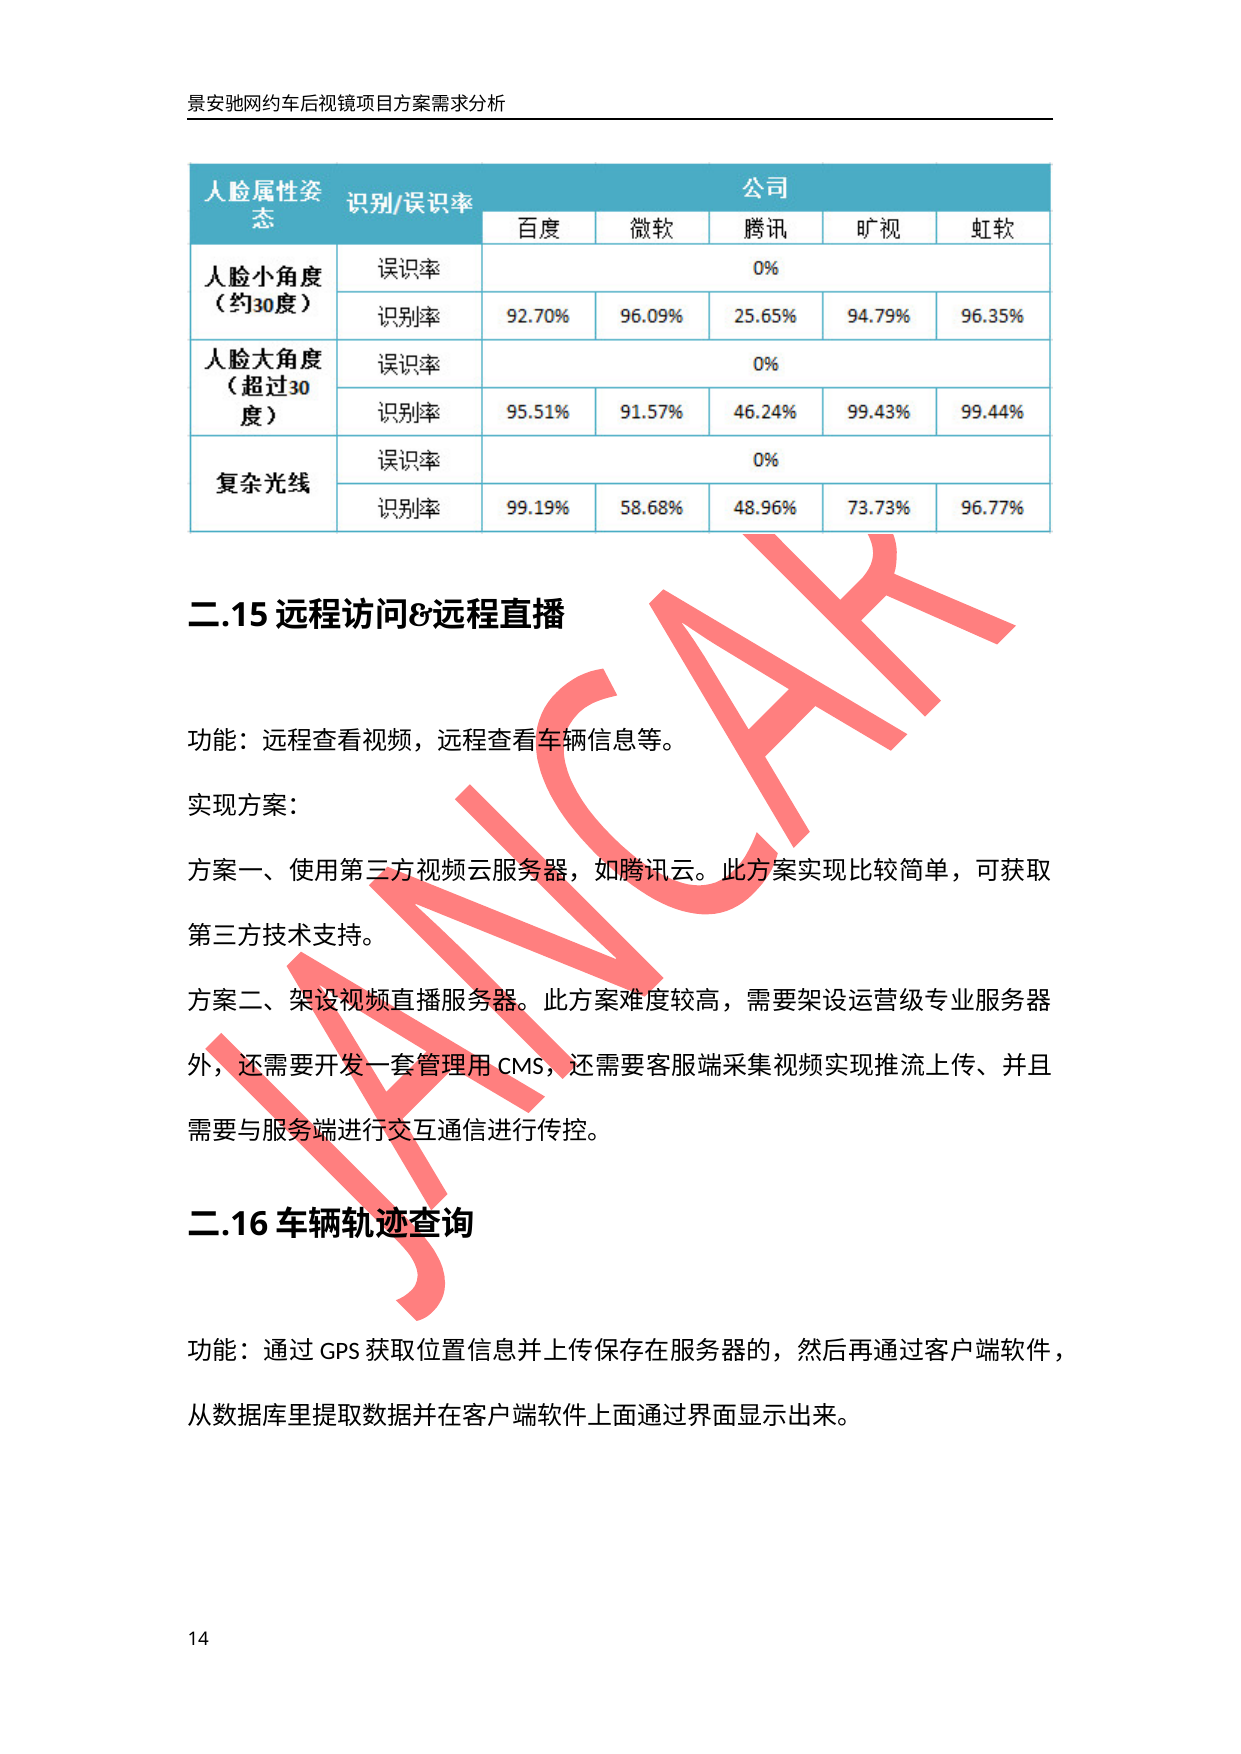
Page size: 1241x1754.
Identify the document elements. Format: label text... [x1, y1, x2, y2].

text 实现方案： [187, 771, 1053, 836]
text 功能：通过GPS获取位置信息并上传保存在服务器的，然后再通过客户端软件，从数据库里提取数据并在客户端软件上面通过界面显示出来。 [187, 1316, 1053, 1446]
text 方案一、使用第三方视频云服务器，如腾讯云。此方案实现比较简单，可获取第三方技术支持。 [187, 836, 1053, 966]
subtitle 车辆轨迹查询 [187, 1188, 1053, 1253]
subtitle 远程访问&远程直播 [187, 579, 1053, 644]
text 功能：远程查看视频，远程查看车辆信息等。 [187, 706, 1053, 771]
picture [187, 162, 1053, 534]
text 方案二、架设视频直播服务器。此方案难度较高，需要架设运营级专业服务器外，还需要开发一套管理用CMS，还需要客服端采集视频实现推流上传、并且需要与服务端进行交互通信进行传控。 [187, 966, 1053, 1161]
